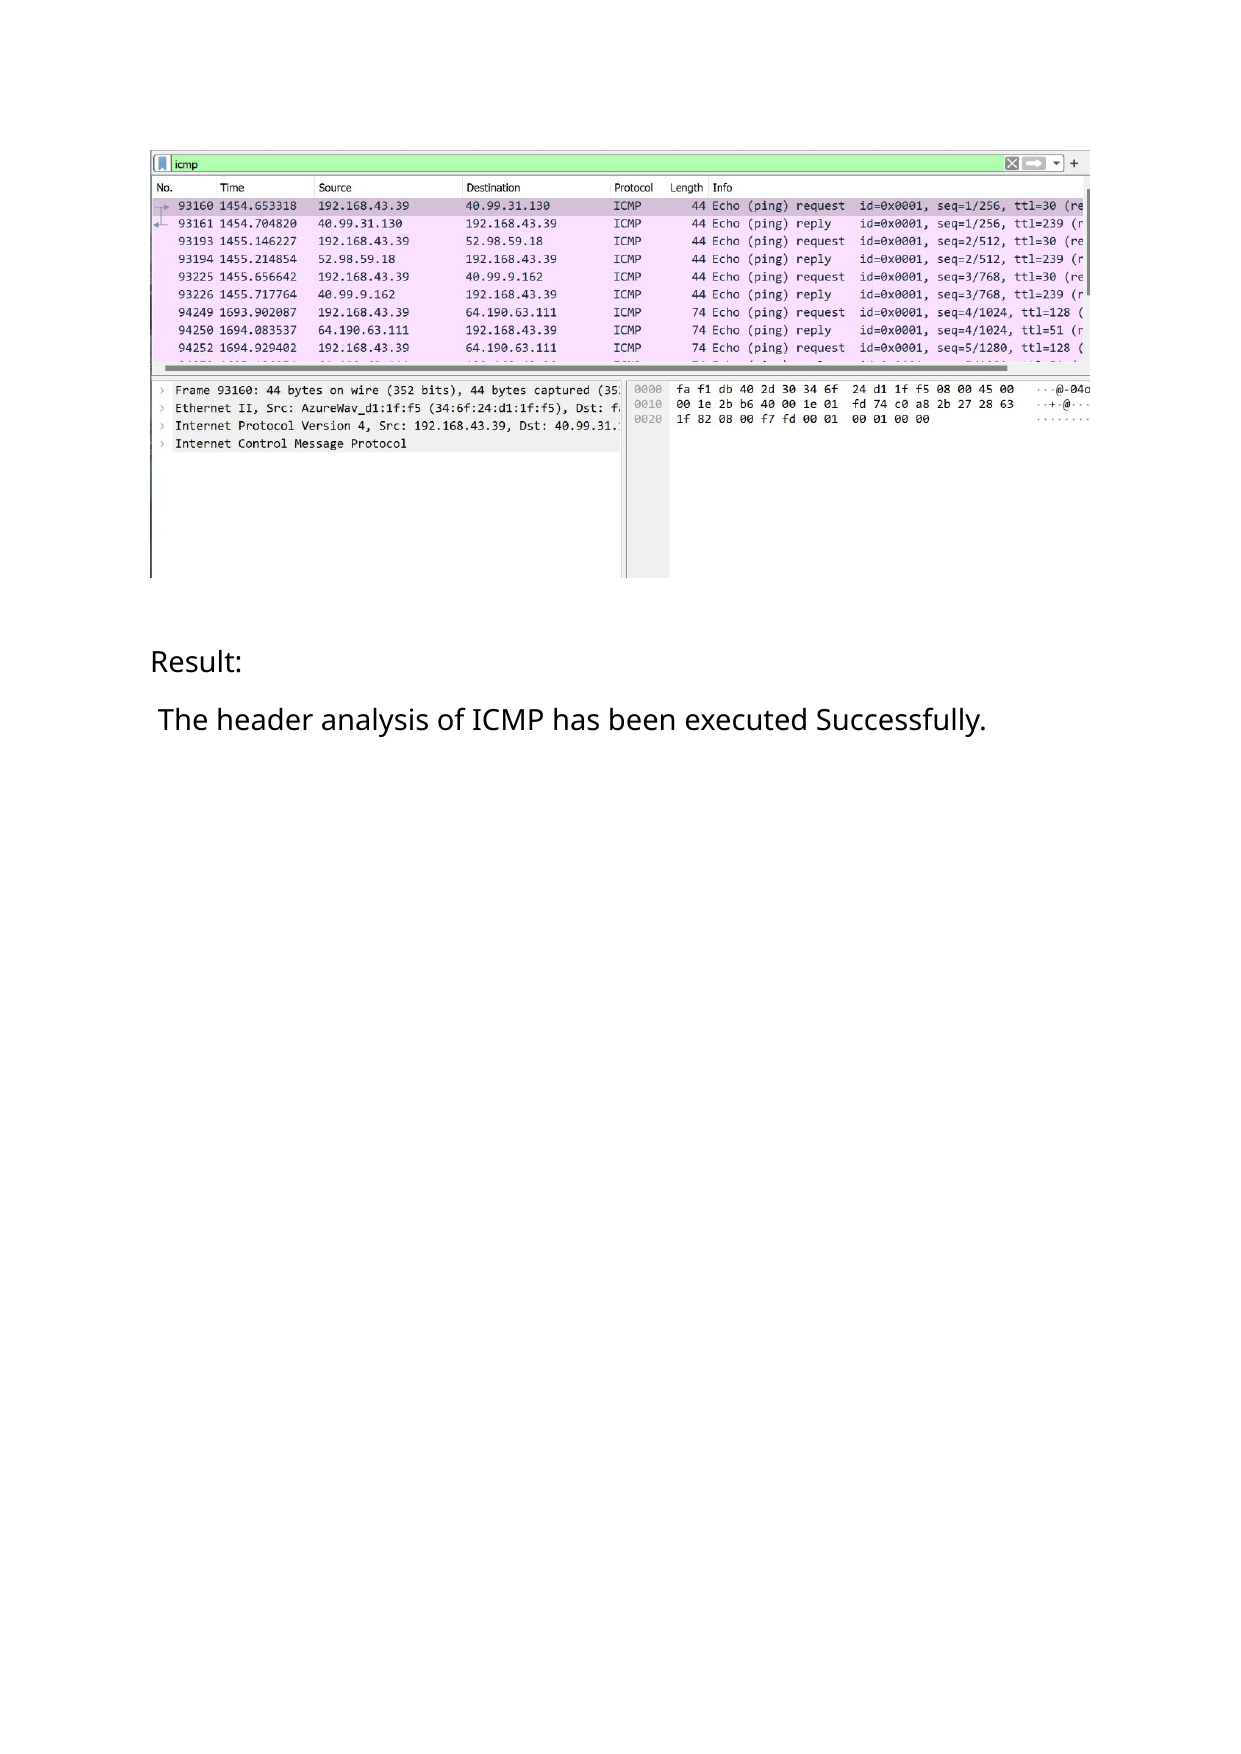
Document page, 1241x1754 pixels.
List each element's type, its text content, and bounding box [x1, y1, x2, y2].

text Result: [150, 641, 1090, 681]
text The header analysis of ICMP has been executed Successfully. [150, 700, 1090, 739]
picture [150, 150, 1090, 578]
